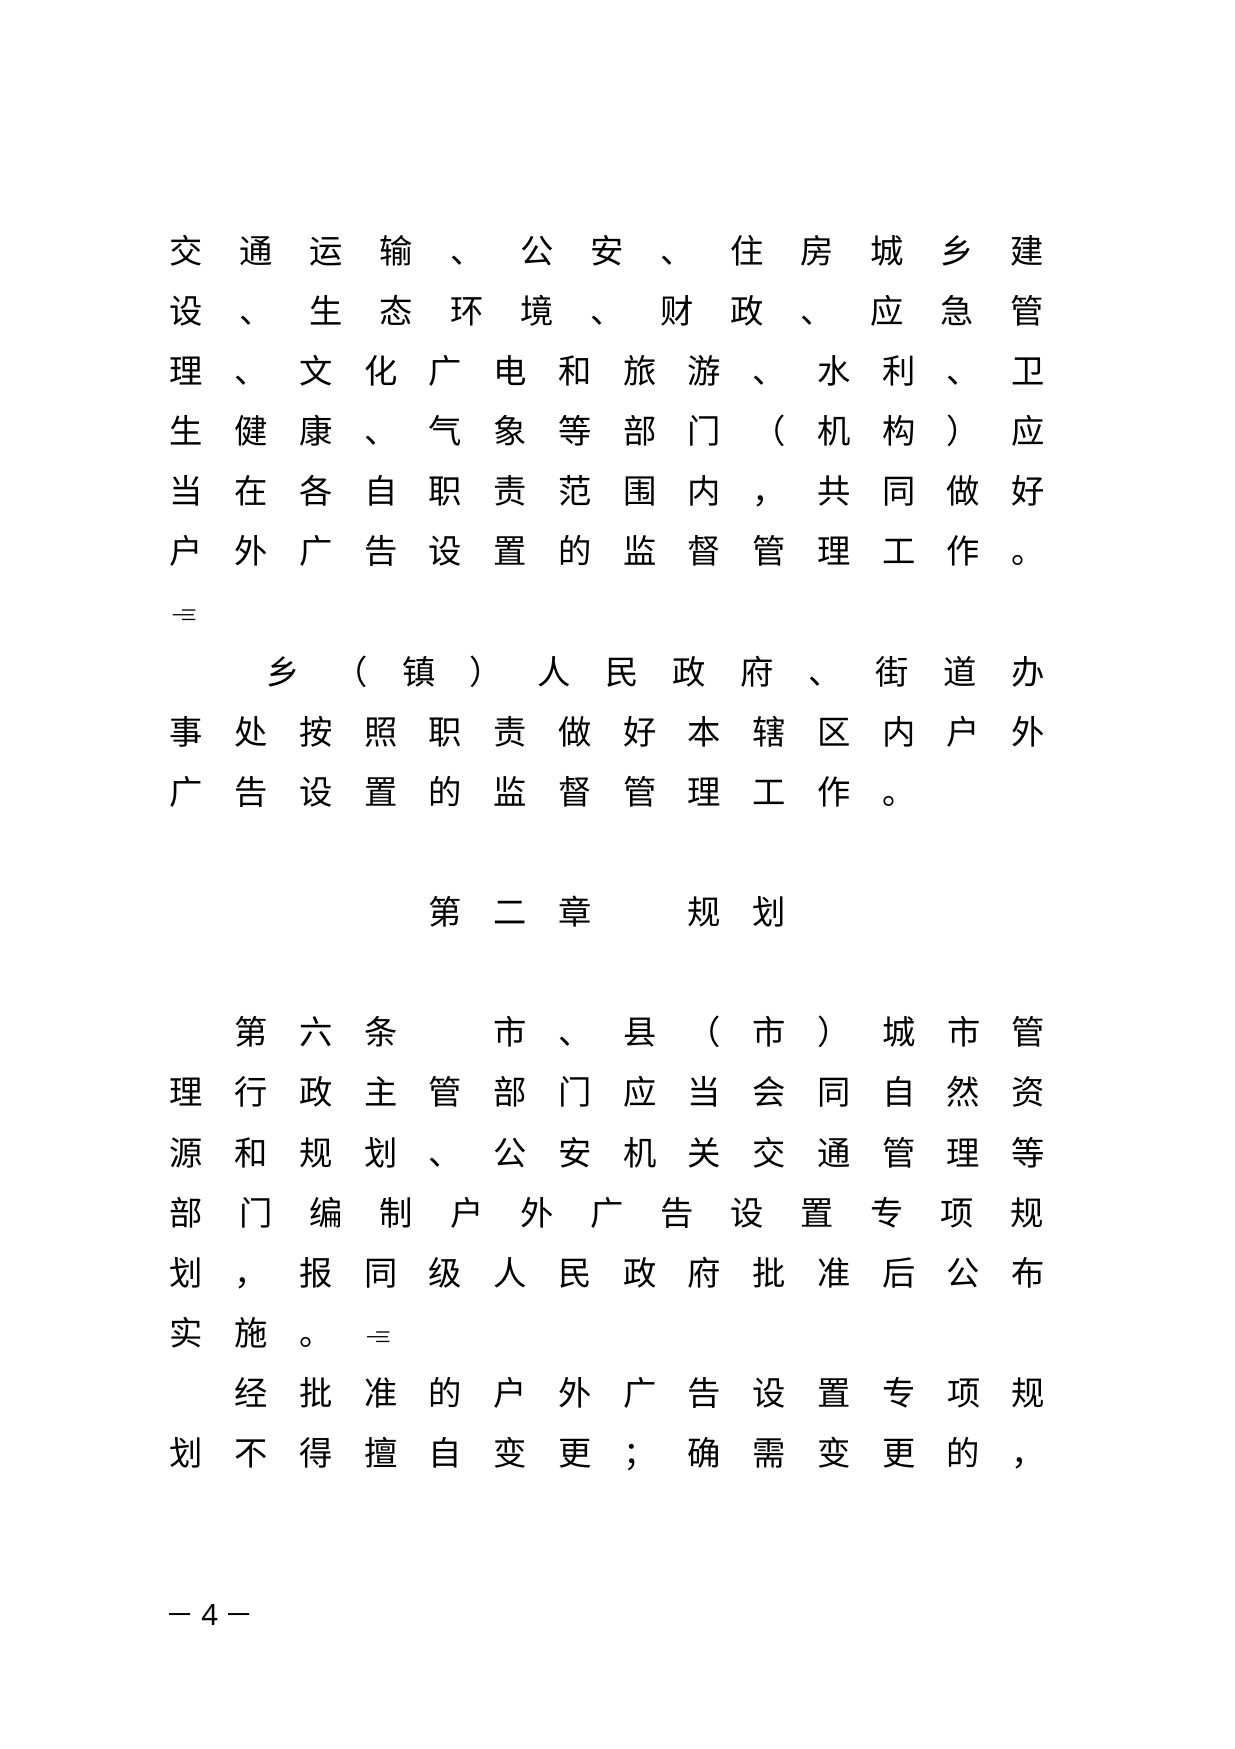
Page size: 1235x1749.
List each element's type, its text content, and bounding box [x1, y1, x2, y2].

text 第二章 规划 [169, 880, 1077, 940]
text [169, 219, 1077, 639]
text 乡（镇）人民政府、街道办事处按照职责做好本辖区内户外广告设置的监督管理工作。 [169, 639, 1077, 820]
text 第六条 市、县（市）城市管理行政主管部门应当会同自然资源和规划、公安机关交通管理等部门编制户外广告设置专项规划，报同级人民政府批准后公布实施。 [169, 1000, 1077, 1361]
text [169, 1361, 1077, 1481]
